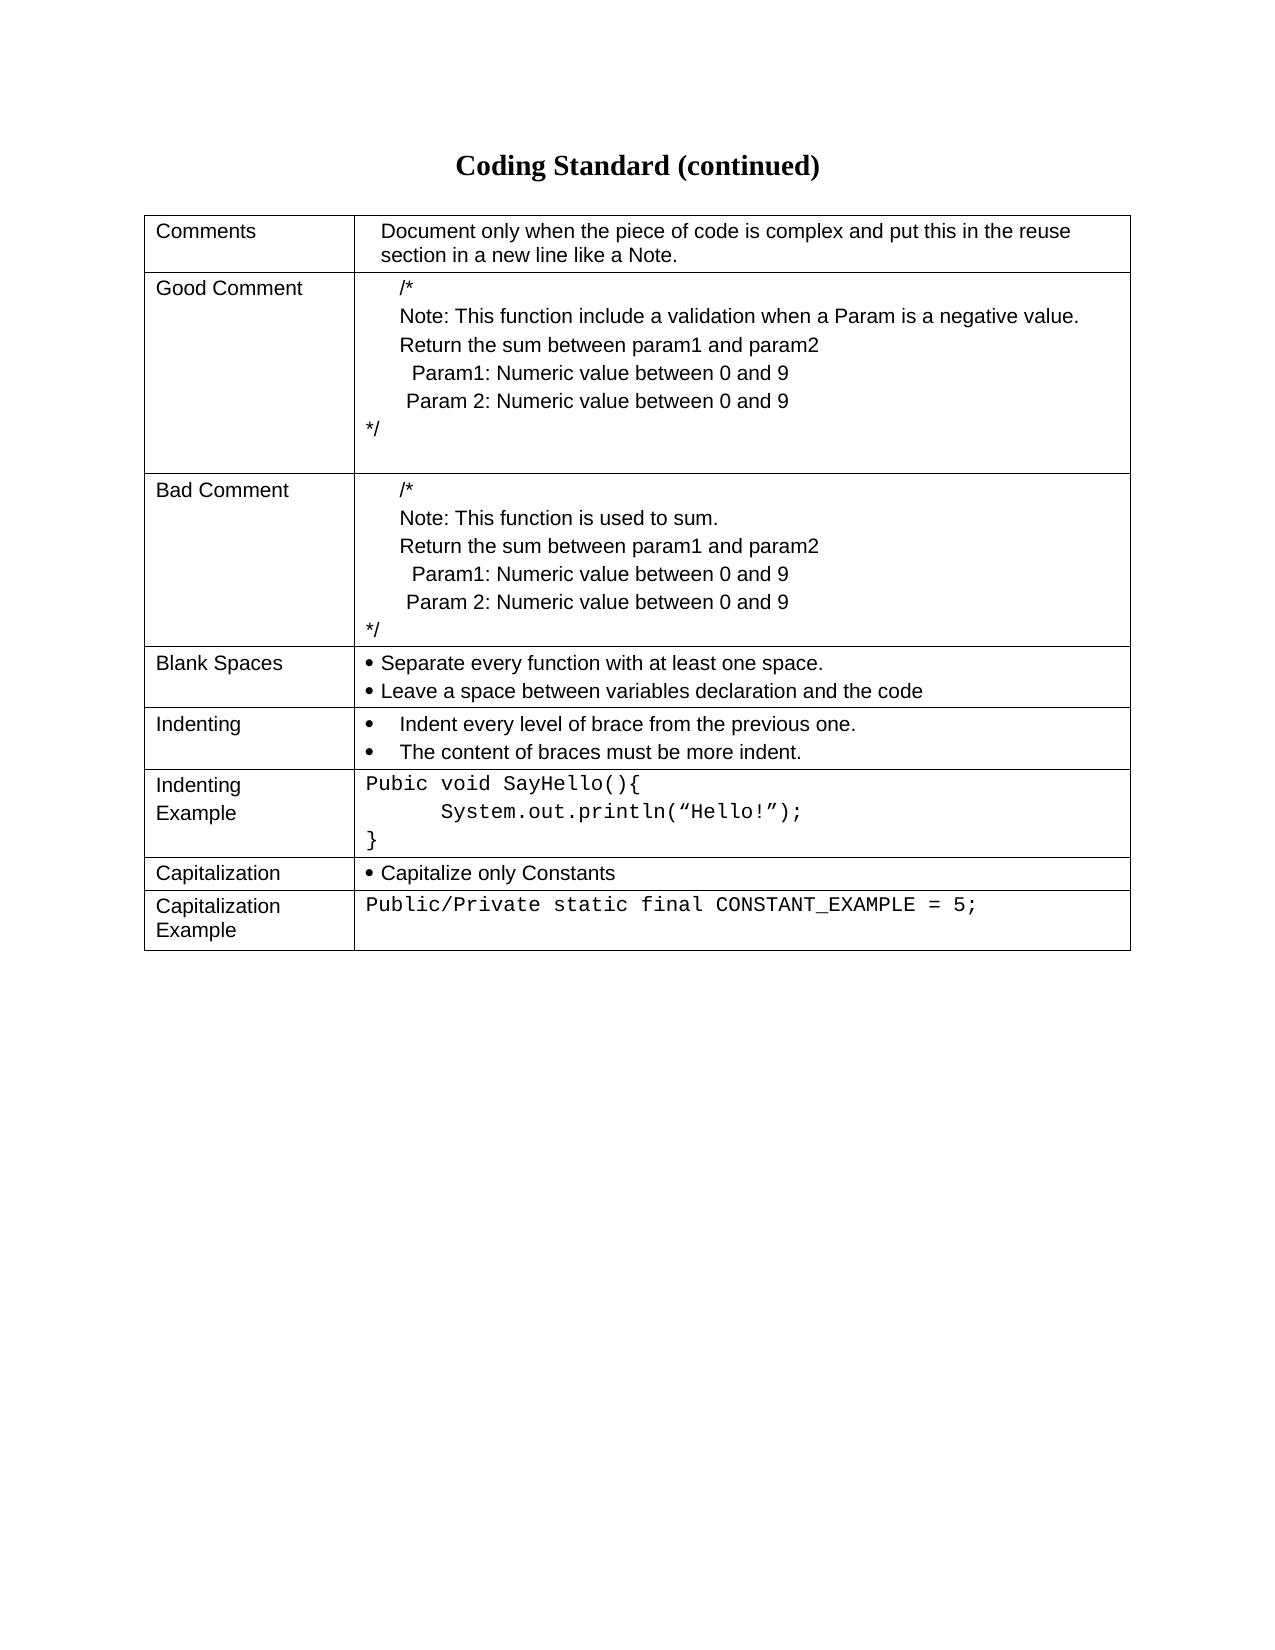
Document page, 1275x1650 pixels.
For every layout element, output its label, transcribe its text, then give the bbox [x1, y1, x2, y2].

text (continued)Coding Standard (continued) [177, 148, 1098, 181]
table_cell Indenting [145, 708, 354, 768]
table_cell Indenting Example [145, 770, 354, 857]
table_cell Indent every level of brace from the previous one. The content of braces must be more indent. [355, 708, 1130, 768]
table_cell /* Note: This function include a validation when a Param is a negative value. Return the sum between param1 and param2 Param1: Numeric value between 0 and 9 Param 2: Numeric value between 0 and 9 */ [355, 273, 1130, 473]
table_cell Public/Private static final CONSTANT_EXAMPLE = 5; [355, 891, 1130, 950]
table_cell Capitalize only Constants [355, 858, 1130, 889]
table_cell Bad Comment [145, 474, 354, 646]
table_header Document only when the piece of code is complex and put this in the reuse section in a new line like a Note. [355, 216, 1130, 271]
table_cell Pubic void SayHello(){ System.out.println(“Hello!”); } [355, 770, 1130, 857]
table_cell Separate every function with at least one space. Leave a space between variables declaration and the code [355, 647, 1130, 707]
table_cell Capitalization Example [145, 891, 354, 950]
table_cell Good Comment [145, 273, 354, 473]
table_cell Capitalization [145, 858, 354, 889]
table_cell /* Note: This function is used to sum. Return the sum between param1 and param2 Param1: Numeric value between 0 and 9 Param 2: Numeric value between 0 and 9 */ [355, 474, 1130, 646]
table_header Comments [145, 216, 354, 271]
table_cell Blank Spaces [145, 647, 354, 707]
